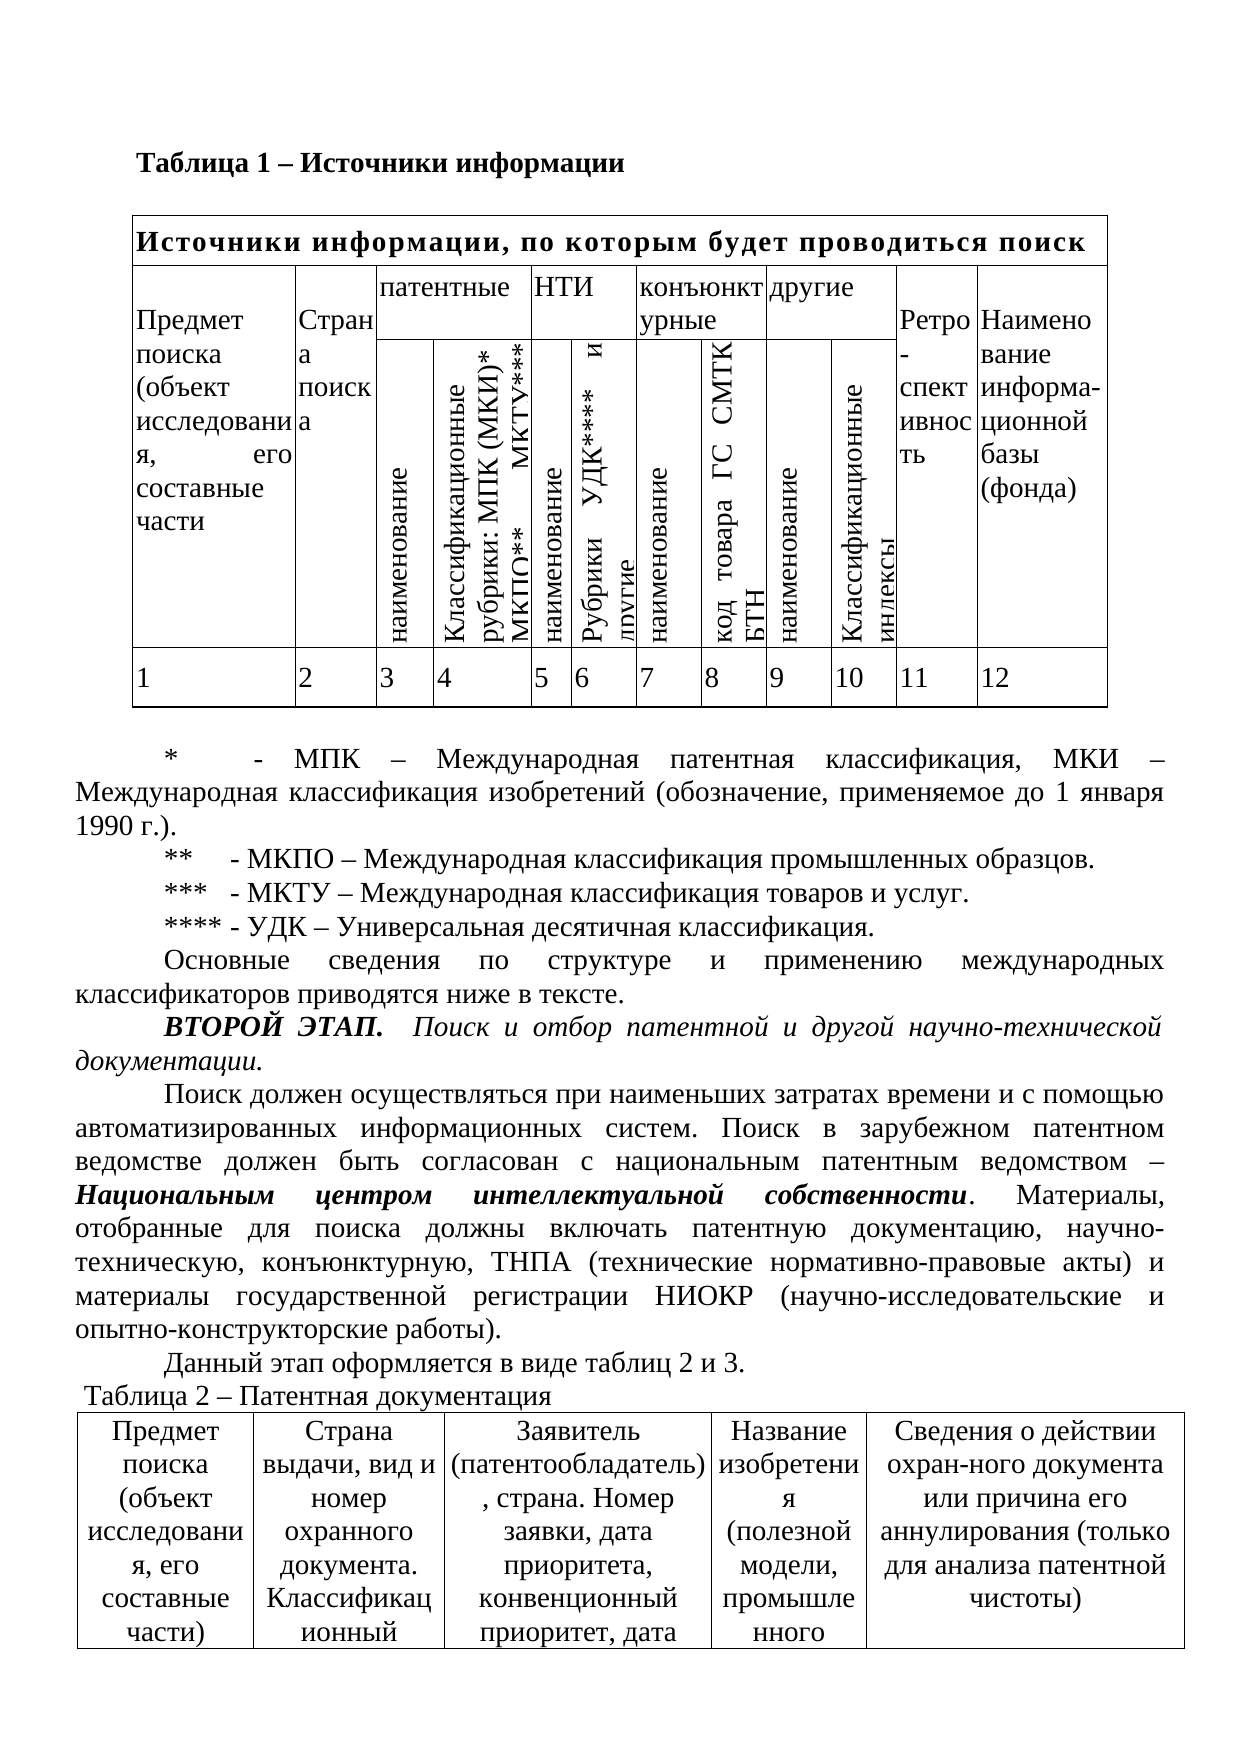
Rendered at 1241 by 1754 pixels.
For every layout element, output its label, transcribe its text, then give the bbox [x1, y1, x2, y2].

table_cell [254, 1413, 444, 1648]
table_cell 2 [296, 648, 376, 706]
table_cell наименование [377, 340, 433, 647]
table_cell 9 [767, 648, 831, 706]
table_cell 12 [978, 648, 1107, 706]
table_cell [867, 1413, 1184, 1648]
table_cell код товара ГС СМТК БТН [702, 340, 766, 647]
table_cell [712, 1413, 866, 1648]
table_header Таблица 2 – Патентная документация [78, 1378, 1184, 1412]
table_cell патентные [377, 266, 531, 339]
table_cell Страна поиска [296, 266, 376, 647]
text ** - МКПО – Международная классификация промышленных образцов. [75, 842, 1165, 875]
table_cell 5 [532, 648, 571, 706]
text **** - УДК – Универсальная десятичная классификация. [75, 909, 1165, 942]
table_cell 7 [637, 648, 701, 706]
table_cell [78, 1413, 253, 1648]
table_cell 1 [133, 648, 295, 706]
table_cell 6 [572, 648, 636, 706]
text * - МПК – Международная патентная классификация, МКИ – Международная классификация изобретений (обозначение, применяемое до 1 января .). [75, 741, 1165, 842]
table_cell 11 [897, 648, 977, 706]
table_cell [445, 1413, 711, 1648]
table_cell НТИ [532, 266, 636, 339]
table_cell Рубрики УДК**** и другие [572, 340, 636, 647]
text ВТОРОЙ ЭТАП. Поиск и отбор патентной и другой научно-технической документации. [75, 1009, 1165, 1076]
table_cell 3 [377, 648, 433, 706]
table_cell 4 [434, 648, 531, 706]
table_cell 8 [702, 648, 766, 706]
table_cell Предмет поиска (объект исследования, его составные части [133, 266, 295, 647]
table_cell конъюнктурные [637, 266, 766, 339]
text Данный этап оформляется в виде таблиц 2 и 3. [75, 1345, 1165, 1378]
table_cell Источники информации, по которым будет проводиться поиск [133, 216, 1107, 265]
text Основные сведения по структуре и применению международных классификаторов приводятся ниже в тексте. [75, 942, 1165, 1009]
table_cell Классификационные индексы [832, 340, 896, 647]
text *** - МКТУ – Международная классификация товаров и услуг. [75, 875, 1165, 909]
table_cell Наименование информа-ционной базы (фонда) [978, 266, 1107, 647]
table_cell наименование [532, 340, 571, 647]
text Поиск должен осуществляться при наименьших затратах времени и с помощью автоматизированных информационных систем. Поиск в зарубежном патентном ведомстве должен быть согласован с национальным патентным ведомством – Национальным центром интеллектуальной собственности. Материалы, отобранные для поиска должны включать патентную документацию, научно-техническую, конъюнктурную, ТНПА (технические нормативно-правовые акты) и материалы государственной регистрации НИОКР (научно-исследовательские и опытно-конструкторские работы). [75, 1076, 1165, 1345]
table_cell Классификационные рубрики: МПК (МКИ)* МКПО** МКТУ*** другие [434, 340, 531, 647]
table_cell 10 [832, 648, 896, 706]
table_cell наименование [637, 340, 701, 647]
table_header Таблица 1 – Источники информации [133, 142, 1107, 215]
table_cell наименование [767, 340, 831, 647]
table_cell другие [767, 266, 896, 339]
table_cell Ретро-спективность [897, 266, 977, 647]
